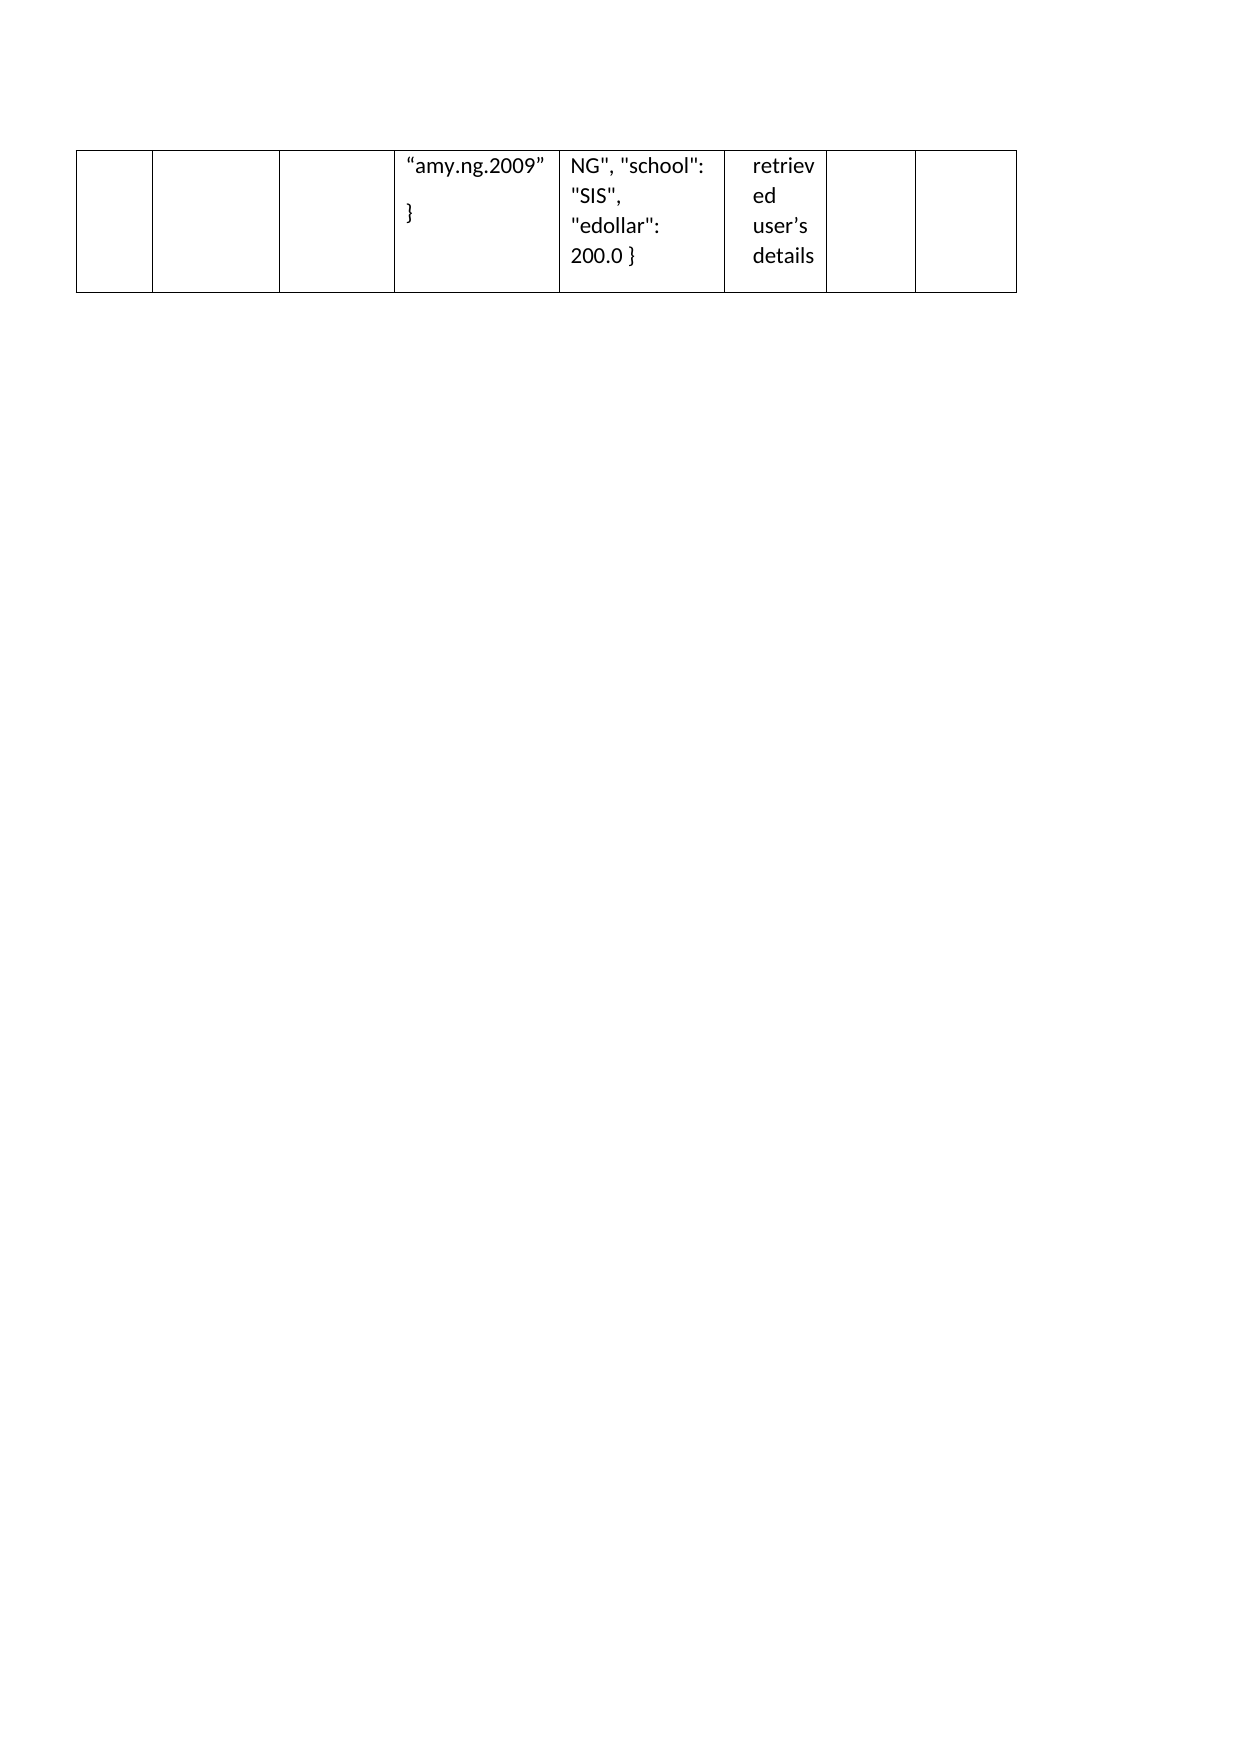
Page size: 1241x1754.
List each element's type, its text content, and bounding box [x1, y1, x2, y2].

table_cell 4. [77, 151, 152, 292]
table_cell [280, 151, 394, 292]
table_cell [827, 151, 915, 292]
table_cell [725, 151, 826, 292]
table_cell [395, 151, 559, 292]
table_cell [916, 151, 1016, 292]
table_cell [560, 151, 724, 292]
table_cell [153, 151, 279, 292]
